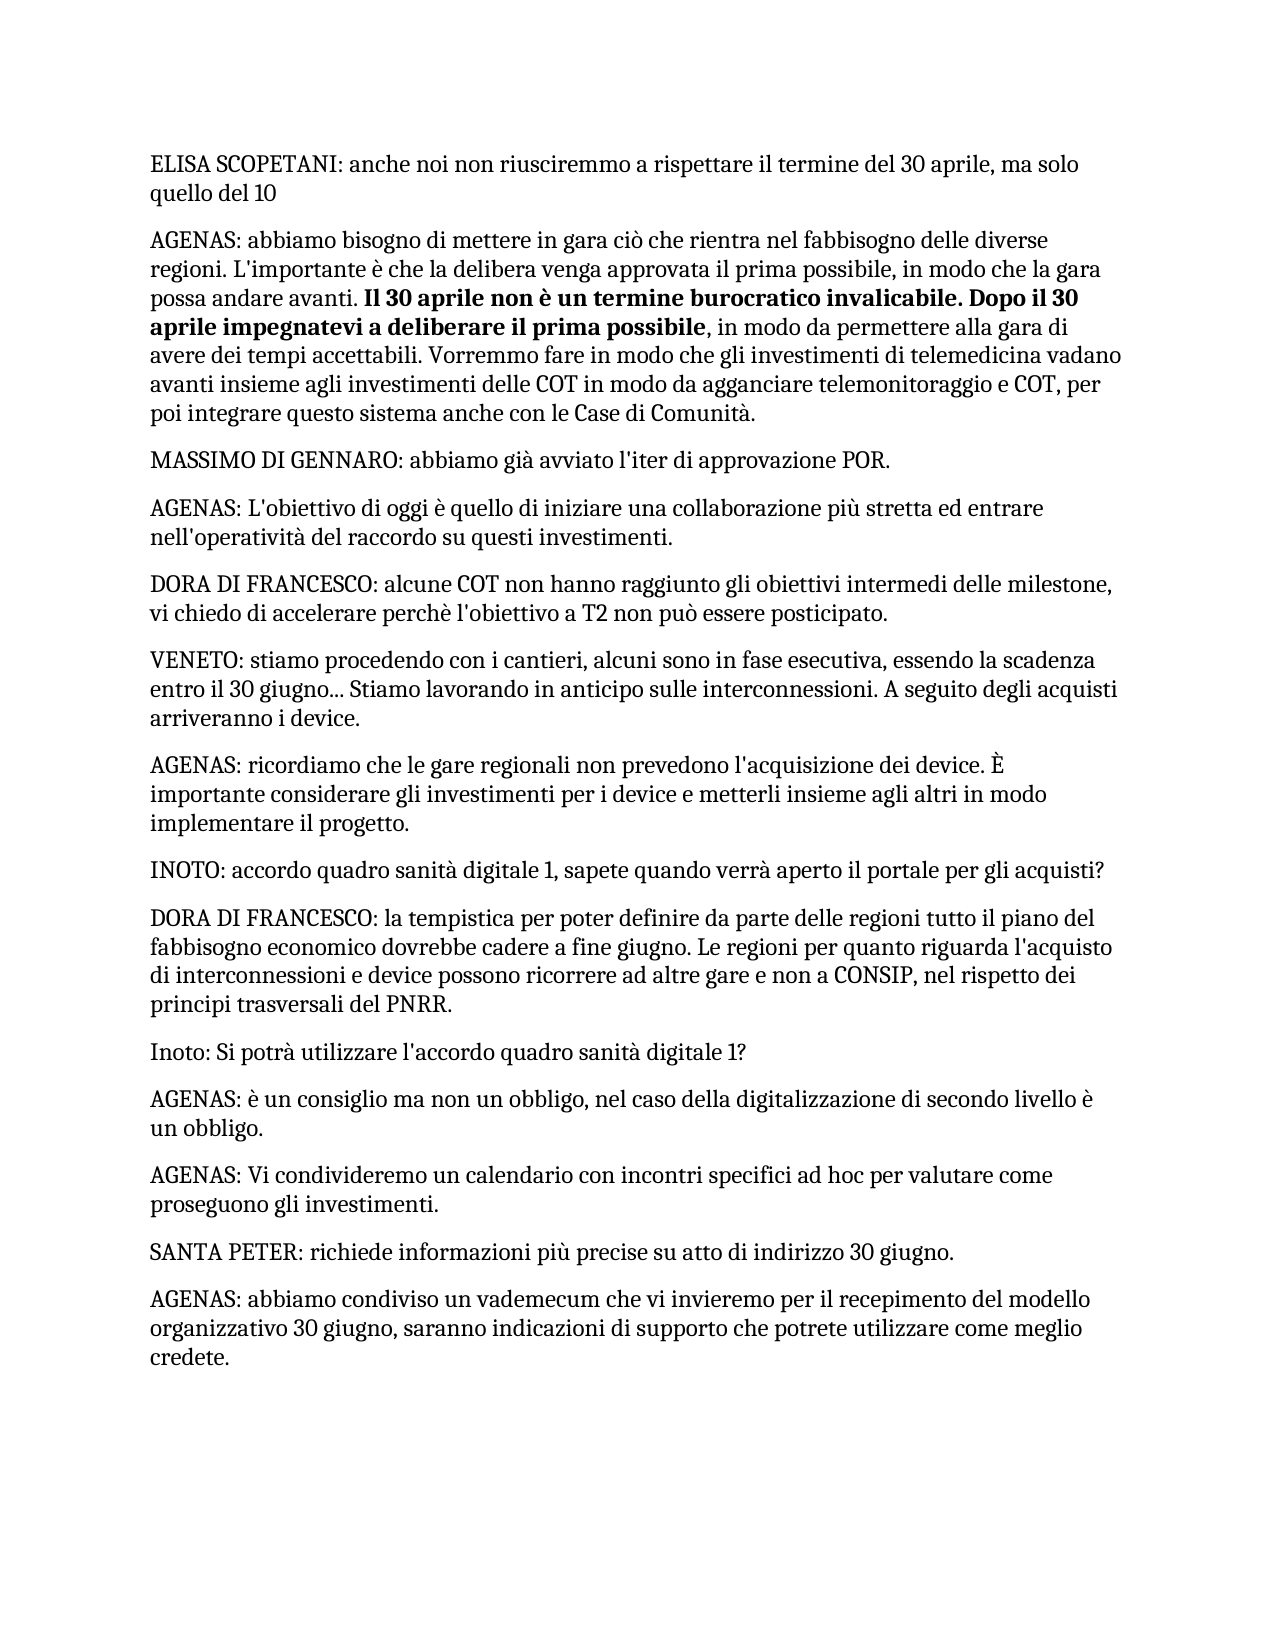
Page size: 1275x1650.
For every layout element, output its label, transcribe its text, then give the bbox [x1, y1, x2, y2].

text AGENAS: è un consiglio ma non un obbligo, nel caso della digitalizzazione di secondo livello è un obbligo. [150, 1085, 1125, 1142]
text ELISA SCOPETANI: anche noi non riusciremmo a rispettare il termine del 30 aprile, ma solo quello del 10 [150, 150, 1125, 207]
text AGENAS: abbiamo condiviso un vademecum che vi invieremo per il recepimento del modello organizzativo 30 giugno, saranno indicazioni di supporto che potrete utilizzare come meglio credete. [150, 1285, 1125, 1371]
text AGENAS: Vi condivideremo un calendario con incontri specifici ad hoc per valutare come proseguono gli investimenti. [150, 1161, 1125, 1219]
text MASSIMO DI GENNARO: abbiamo già avviato l'iter di approvazione POR. [150, 446, 1125, 475]
text SANTA PETER: richiede informazioni più precise su atto di indirizzo 30 giugno. [150, 1237, 1125, 1266]
text AGENAS: abbiamo bisogno di mettere in gara ciò che rientra nel fabbisogno delle diverse regioni. L'importante è che la delibera venga approvata il prima possibile, in modo che la gara possa andare avanti. Il 30 aprile non è un termine burocratico invalicabile. Dopo il 30 aprile impegnatevi a deliberare il prima possibile, in modo da permettere alla gara di avere dei tempi accettabili. Vorremmo fare in modo che gli investimenti di telemedicina vadano avanti insieme agli investimenti delle COT in modo da agganciare telemonitoraggio e COT, per poi integrare questo sistema anche con le Case di Comunità. [150, 226, 1125, 427]
text DORA DI FRANCESCO: la tempistica per poter definire da parte delle regioni tutto il piano del fabbisogno economico dovrebbe cadere a fine giugno. Le regioni per quanto riguarda l'acquisto di interconnessioni e device possono ricorrere ad altre gare e non a CONSIP, nel rispetto dei principi trasversali del PNRR. [150, 904, 1125, 1019]
text VENETO: stiamo procedendo con i cantieri, alcuni sono in fase esecutiva, essendo la scadenza entro il 30 giugno... Stiamo lavorando in anticipo sulle interconnessioni. A seguito degli acquisti arriveranno i device. [150, 646, 1125, 732]
text AGENAS: L'obiettivo di oggi è quello di iniziare una collaborazione più stretta ed entrare nell'operatività del raccordo su questi investimenti. [150, 494, 1125, 551]
text INOTO: accordo quadro sanità digitale 1, sapete quando verrà aperto il portale per gli acquisti? [150, 856, 1125, 885]
text Inoto: Si potrà utilizzare l'accordo quadro sanità digitale 1? [150, 1037, 1125, 1066]
text AGENAS: ricordiamo che le gare regionali non prevedono l'acquisizione dei device. È importante considerare gli investimenti per i device e metterli insieme agli altri in modo implementare il progetto. [150, 751, 1125, 837]
text DORA DI FRANCESCO: alcune COT non hanno raggiunto gli obiettivi intermedi delle milestone, vi chiedo di accelerare perchè l'obiettivo a T2 non può essere posticipato. [150, 570, 1125, 627]
